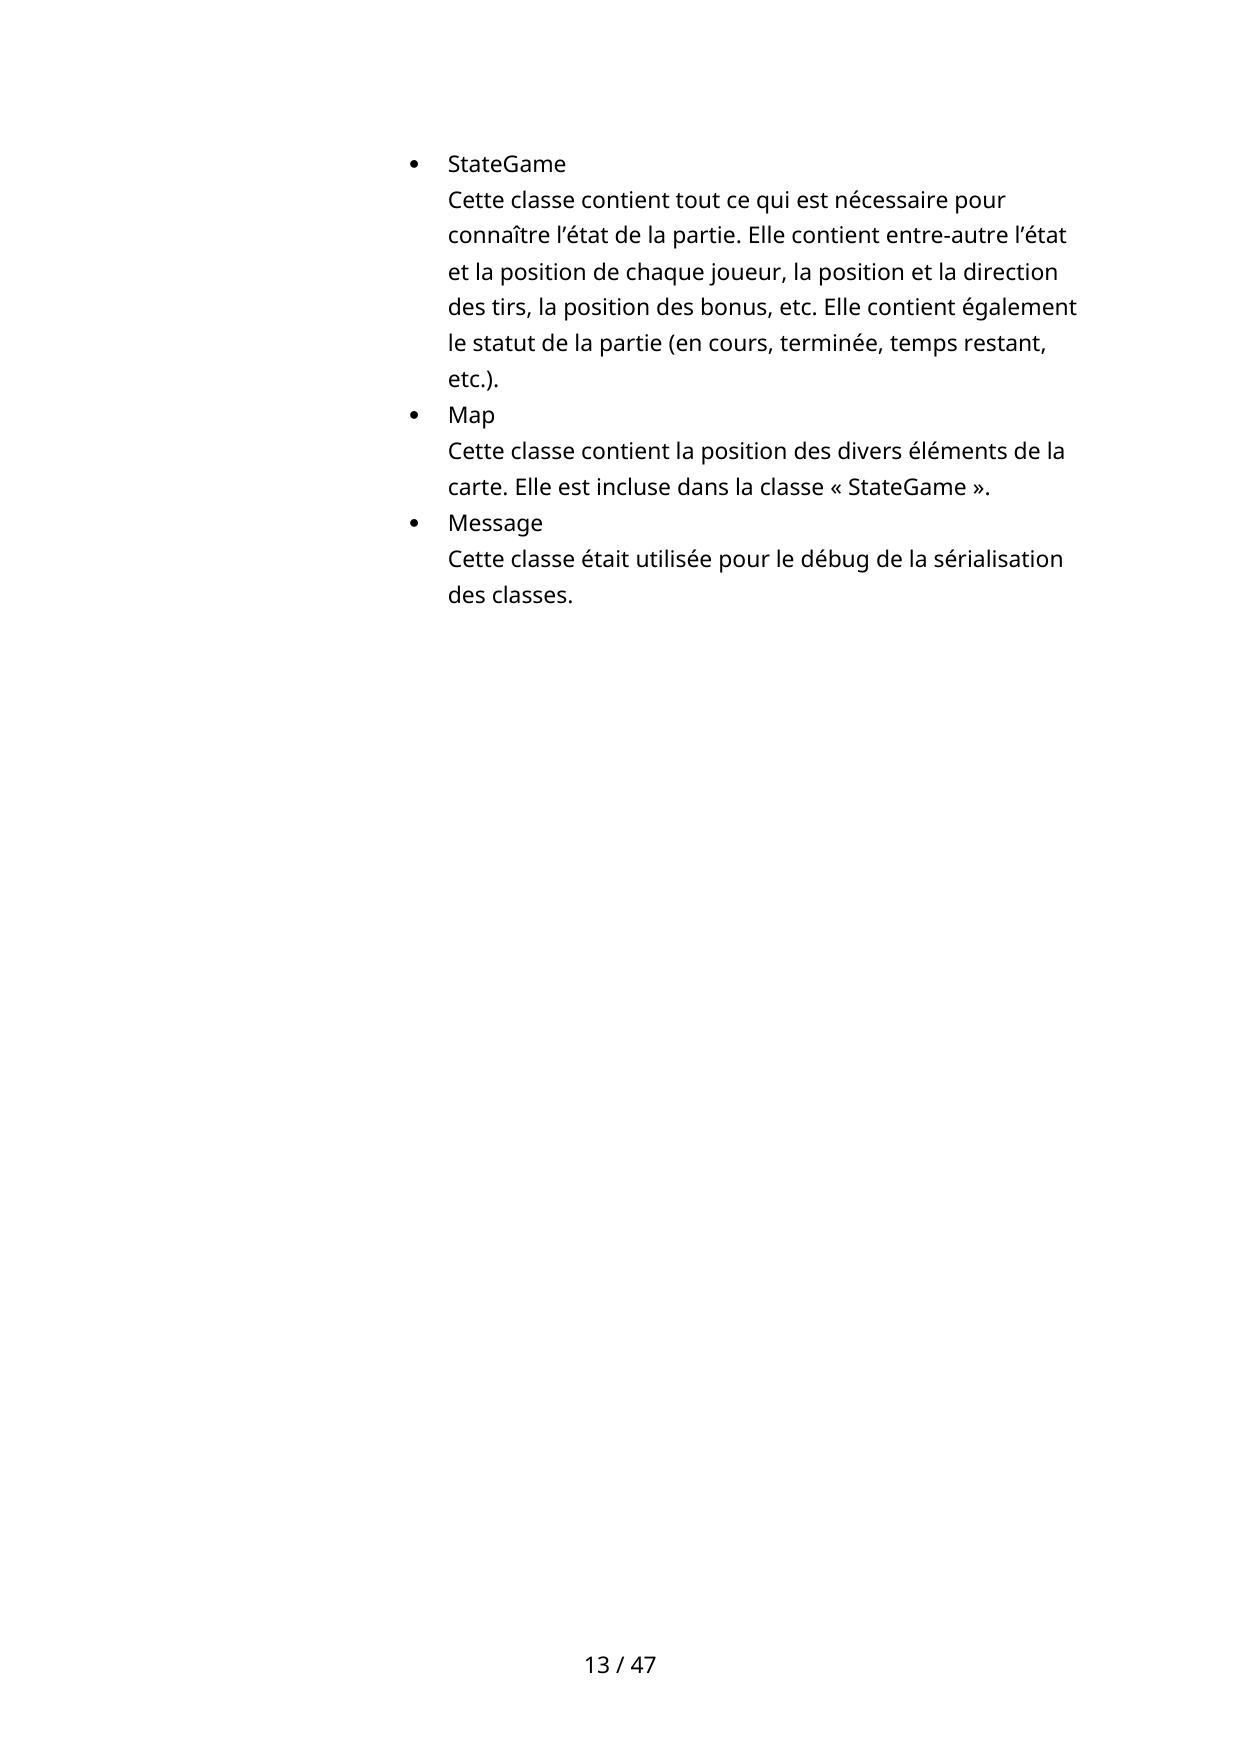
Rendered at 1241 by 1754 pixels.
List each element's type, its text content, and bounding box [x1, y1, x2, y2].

list Map Cette classe contient la position des divers éléments de la carte. Elle est incluse dans la classe « StateGame ». [410, 399, 1093, 502]
list StateGame Cette classe contient tout ce qui est nécessaire pour connaître l’état de la partie. Elle contient entre-autre l’état et la position de chaque joueur, la position et la direction des tirs, la position des bonus, etc. Elle contient également le statut de la partie (en cours, terminée, temps restant, etc.). [410, 148, 1093, 394]
list Message Cette classe était utilisée pour le débug de la sérialisation des classes. [410, 507, 1093, 610]
